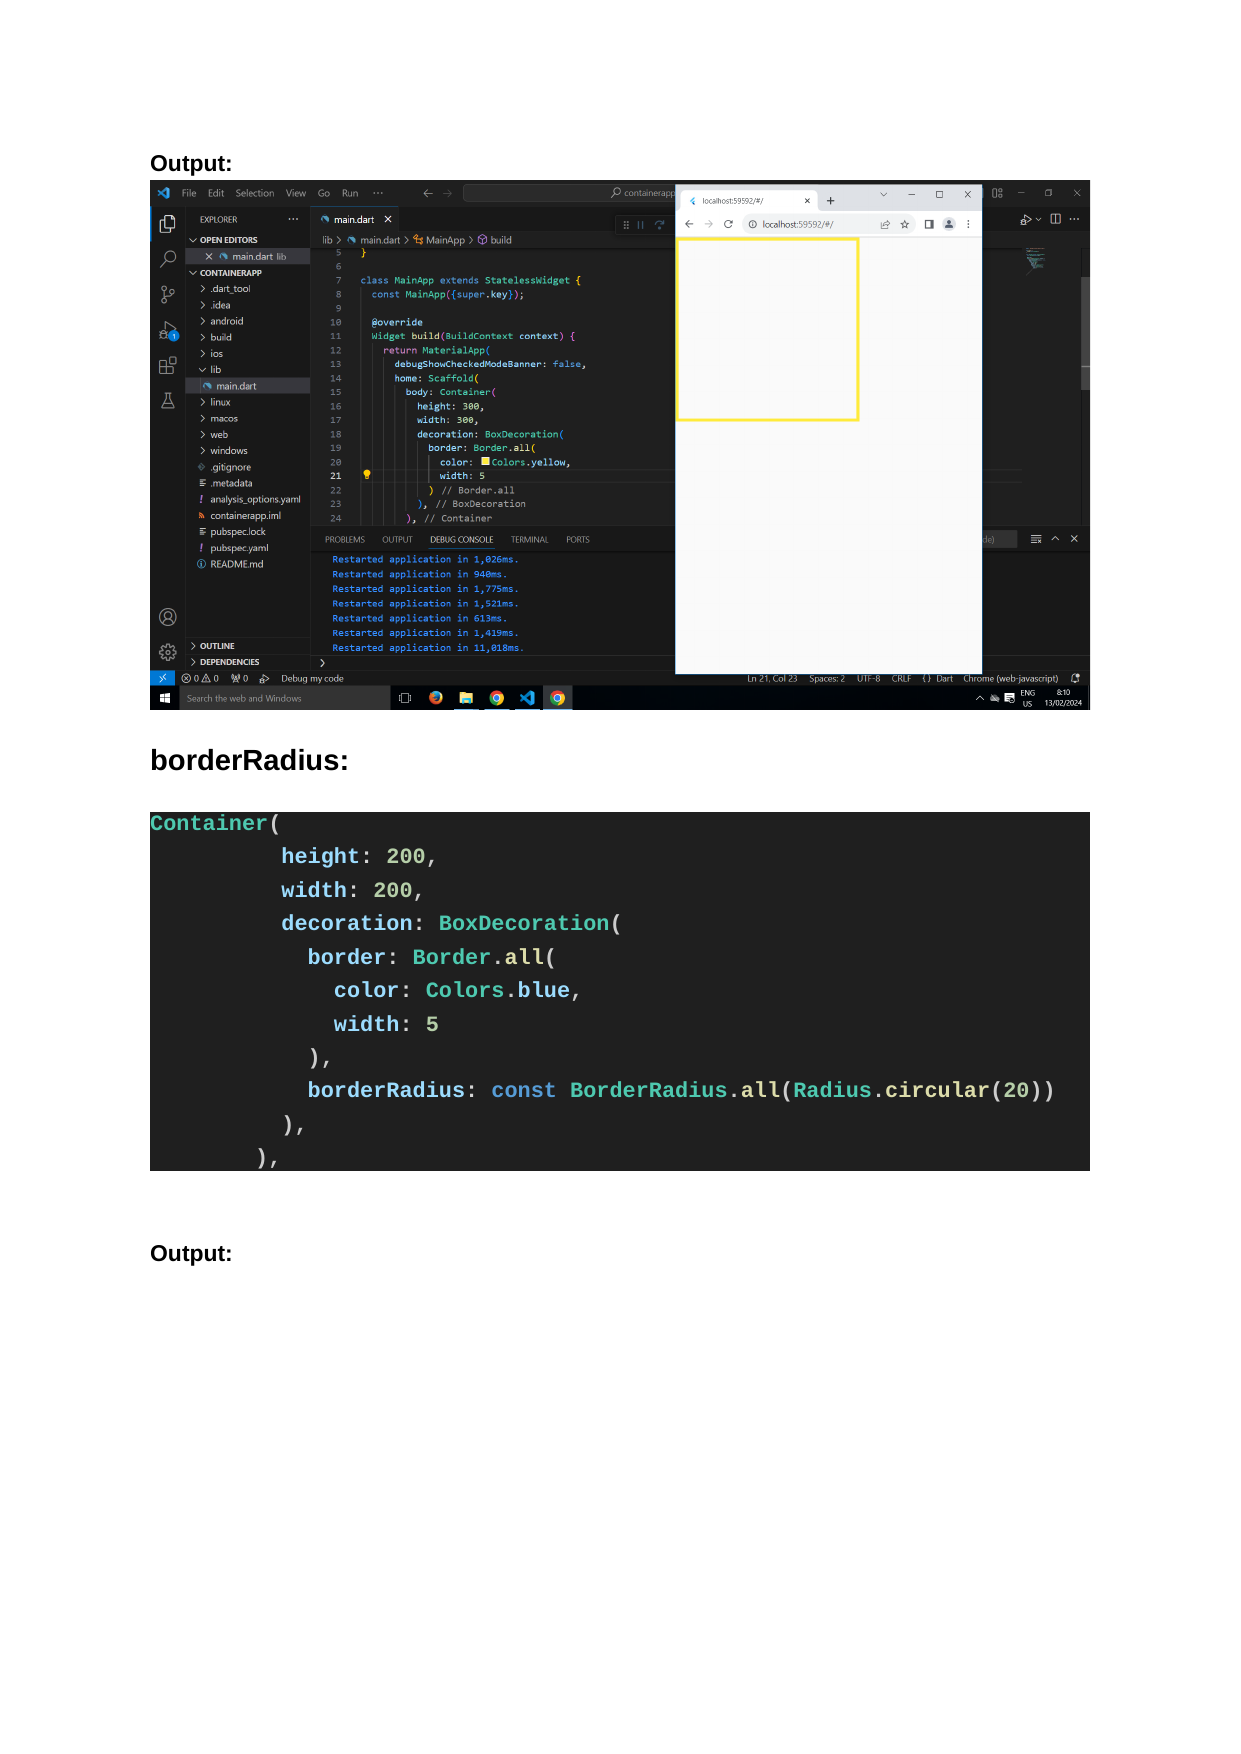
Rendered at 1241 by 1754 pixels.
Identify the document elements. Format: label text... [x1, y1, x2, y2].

text Output: [150, 1240, 1090, 1267]
text Output: [150, 150, 1090, 180]
text Container( [150, 812, 1090, 837]
text ), [150, 1046, 1090, 1071]
text color: Colors.blue, [150, 979, 1090, 1004]
text width: 200, [150, 879, 1090, 904]
text width: 5 [150, 1013, 1090, 1038]
text decoration: BoxDecoration( [150, 912, 1090, 937]
text ), [150, 1113, 1090, 1138]
picture [150, 180, 1091, 710]
text height: 200, [150, 846, 1090, 870]
text border: Border.all( [150, 946, 1090, 971]
text borderRadius: [150, 743, 1090, 777]
text borderRadius: const BorderRadius.all(Radius.circular(20)) [150, 1080, 1090, 1104]
text ), [150, 1147, 1090, 1171]
